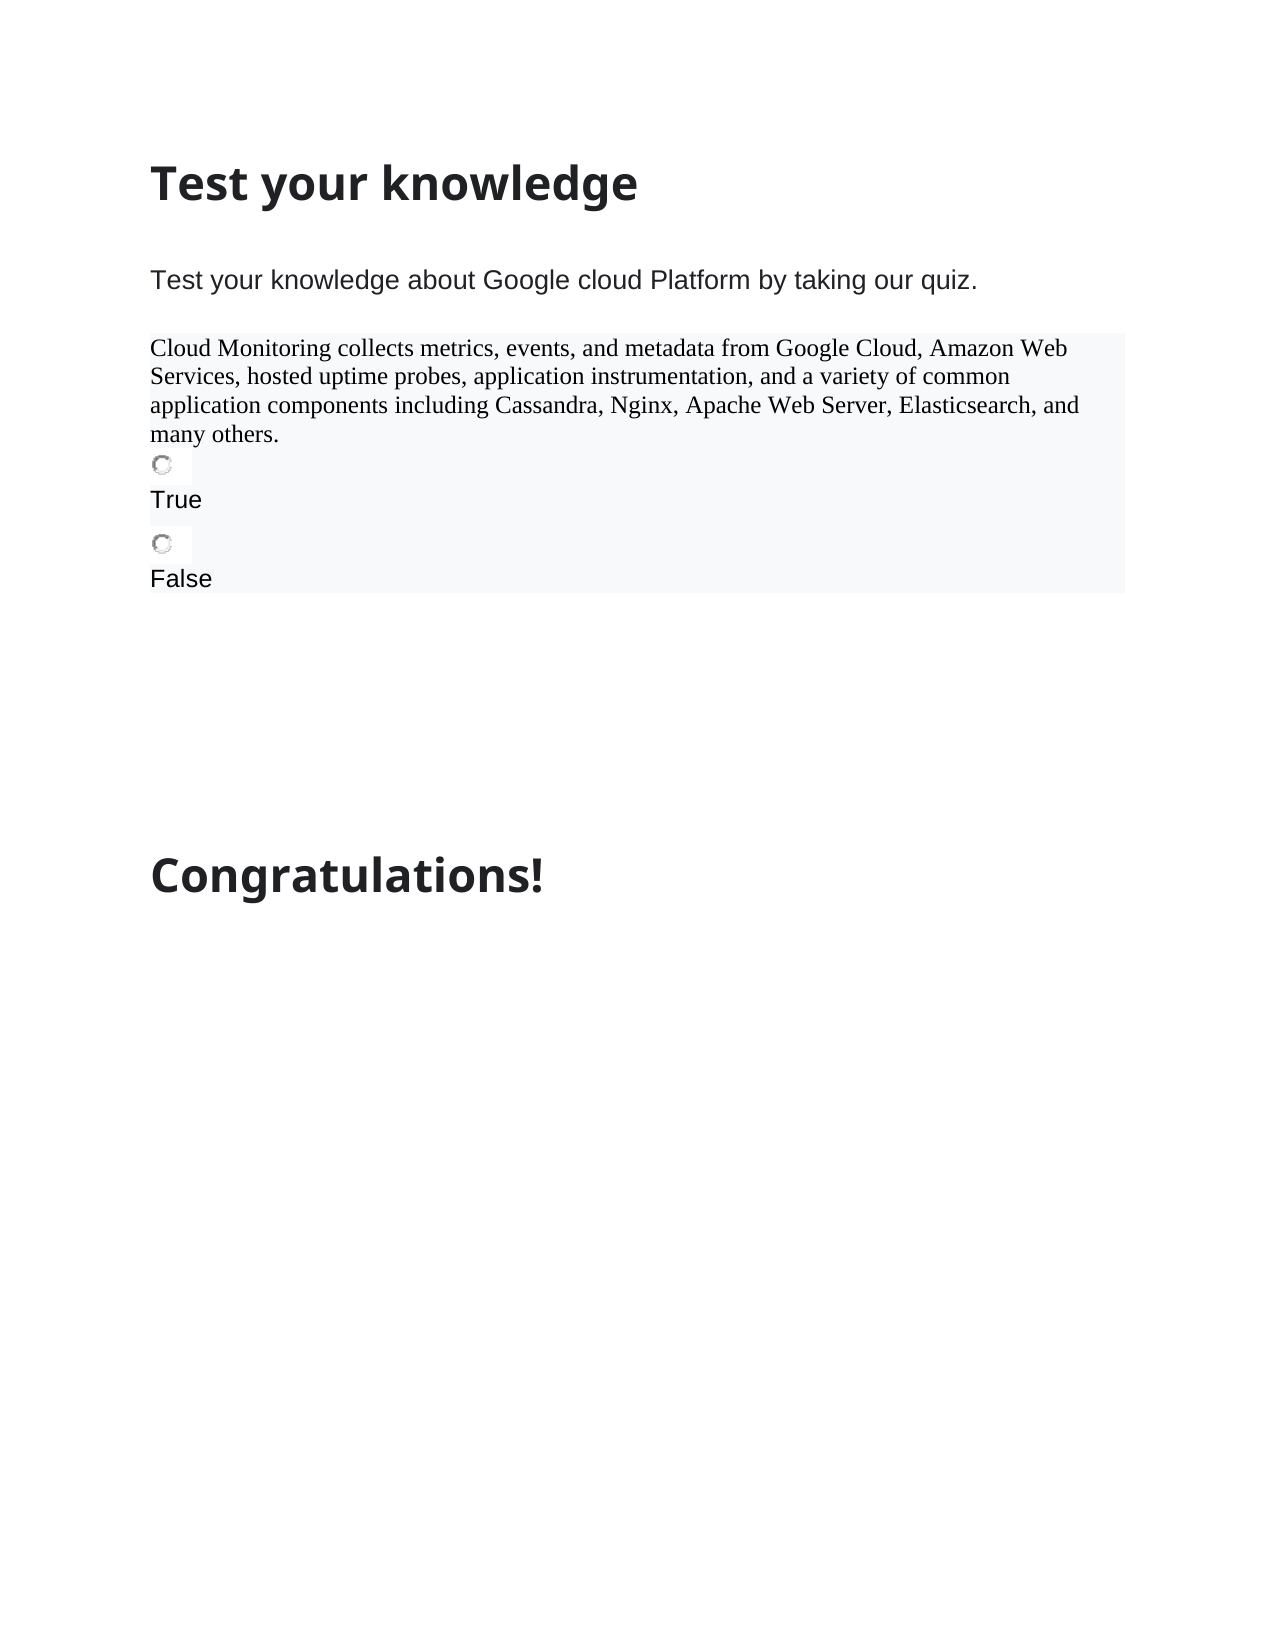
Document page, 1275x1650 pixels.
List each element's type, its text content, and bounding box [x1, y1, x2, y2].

text True [150, 485, 1125, 514]
text Test your knowledge about Google cloud Platform by taking our quiz. [150, 264, 1125, 295]
text Congratulations! [150, 843, 1125, 907]
text Test your knowledge [150, 150, 1125, 214]
text False [150, 564, 1125, 593]
text Cloud Monitoring collects metrics, events, and metadata from Google Cloud, Amazon Web Services, hosted uptime probes, application instrumentation, and a variety of common application components including Cassandra, Nginx, Apache Web Server, Elasticsearch, and many others. [150, 333, 1125, 448]
